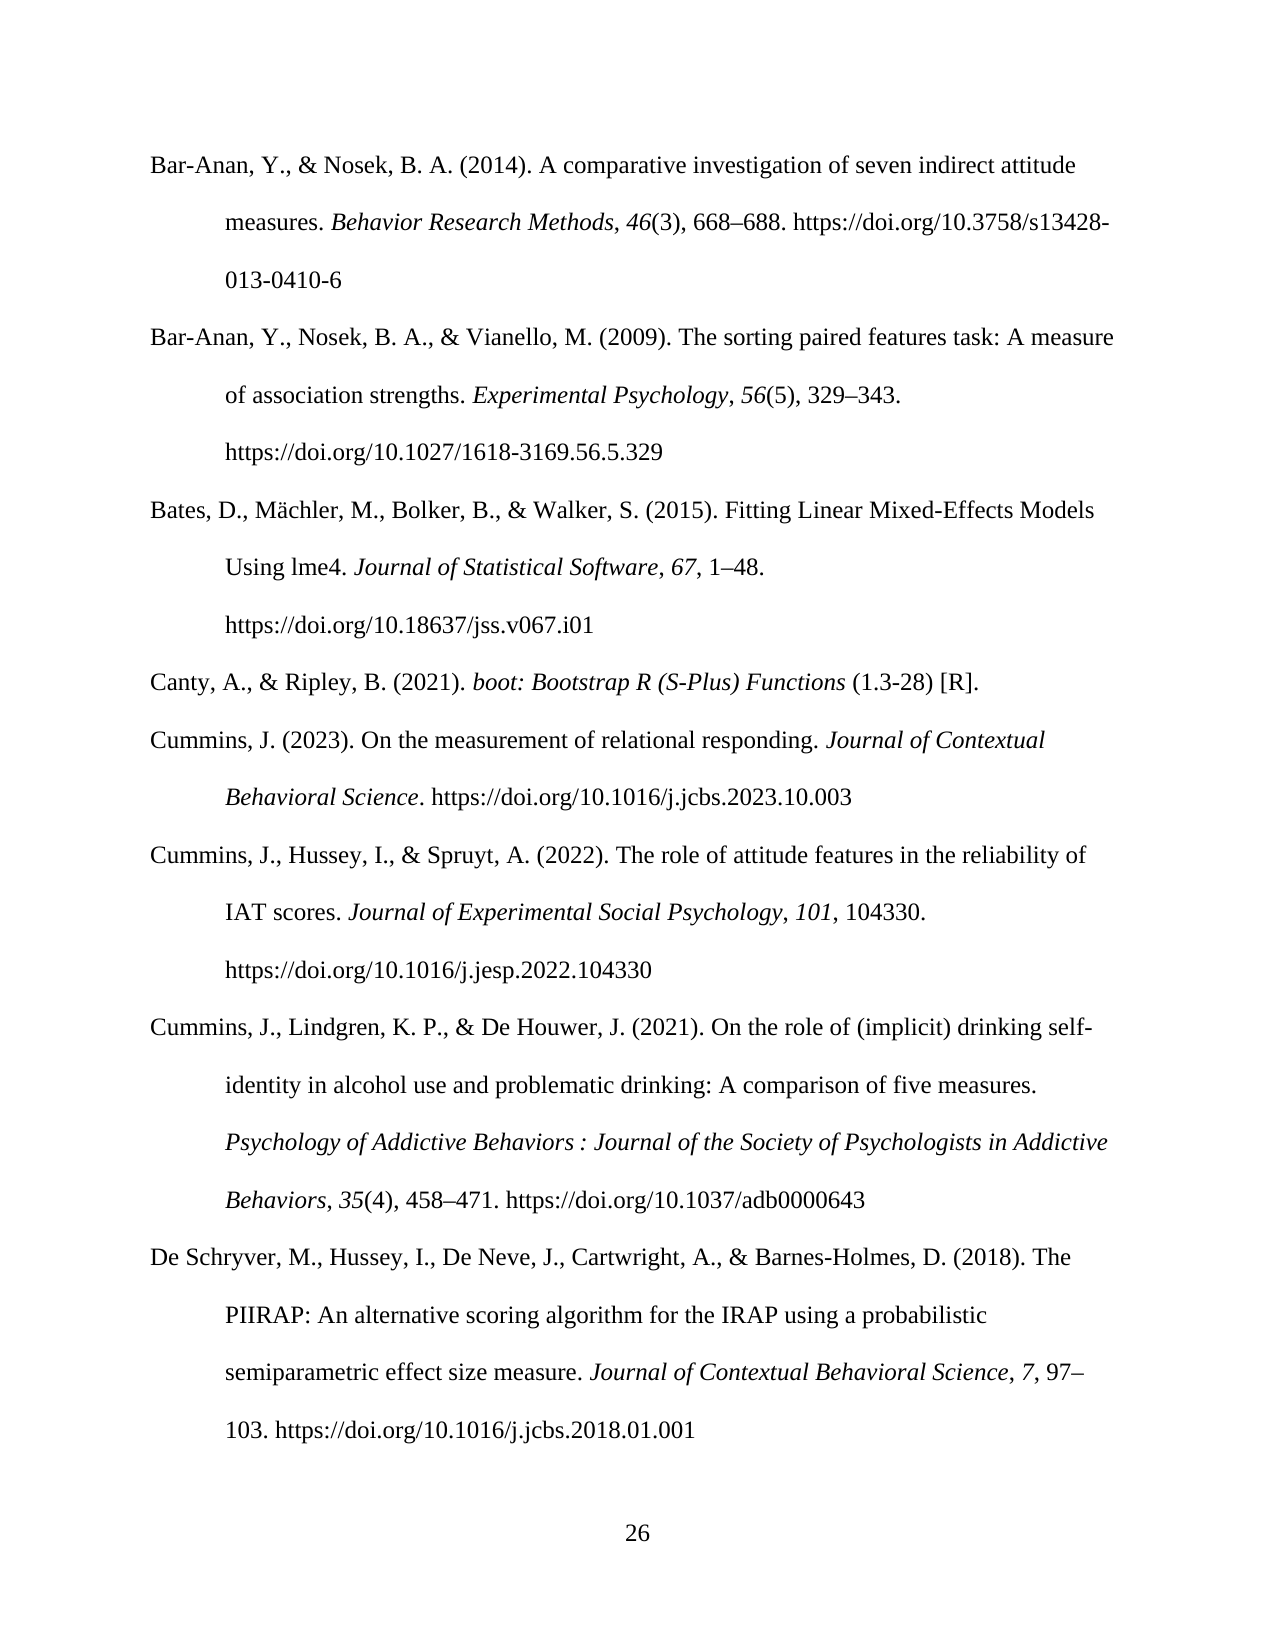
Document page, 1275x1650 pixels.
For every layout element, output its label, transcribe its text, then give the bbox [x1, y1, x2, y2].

text Bar-Anan, Y., Nosek, B. A., & Vianello, M. (2009). The sorting paired features task: A measure of association strengths. Experimental Psychology, 56(5), 329–343. https://doi.org/10.1027/1618-3169.56.5.329 [150, 322, 1125, 466]
text Bates, D., Mächler, M., Bolker, B., & Walker, S. (2015). Fitting Linear Mixed-Effects Models Using lme4. Journal of Statistical Software, 67, 1–48. https://doi.org/10.18637/jss.v067.i01 [150, 495, 1125, 639]
text Cummins, J., Lindgren, K. P., & De Houwer, J. (2021). On the role of (implicit) drinking self-identity in alcohol use and problematic drinking: A comparison of five measures. Psychology of Addictive Behaviors : Journal of the Society of Psychologists in Addictive Behaviors, 35(4), 458–471. https://doi.org/10.1037/adb0000643 [150, 1012, 1125, 1214]
text Cummins, J. (2023). On the measurement of relational responding. Journal of Contextual Behavioral Science. https://doi.org/10.1016/j.jcbs.2023.10.003 [150, 725, 1125, 811]
text Canty, A., & Ripley, B. (2021). boot: Bootstrap R (S-Plus) Functions (1.3-28) [R]. [150, 667, 1125, 696]
text De Schryver, M., Hussey, I., De Neve, J., Cartwright, A., & Barnes-Holmes, D. (2018). The PIIRAP: An alternative scoring algorithm for the IRAP using a probabilistic semiparametric effect size measure. Journal of Contextual Behavioral Science, 7, 97–103. https://doi.org/10.1016/j.jcbs.2018.01.001 [150, 1242, 1125, 1444]
text Cummins, J., Hussey, I., & Spruyt, A. (2022). The role of attitude features in the reliability of IAT scores. Journal of Experimental Social Psychology, 101, 104330. https://doi.org/10.1016/j.jesp.2022.104330 [150, 840, 1125, 984]
text Bar-Anan, Y., & Nosek, B. A. (2014). A comparative investigation of seven indirect attitude measures. Behavior Research Methods, 46(3), 668–688. https://doi.org/10.3758/s13428-013-0410-6 [150, 150, 1125, 294]
